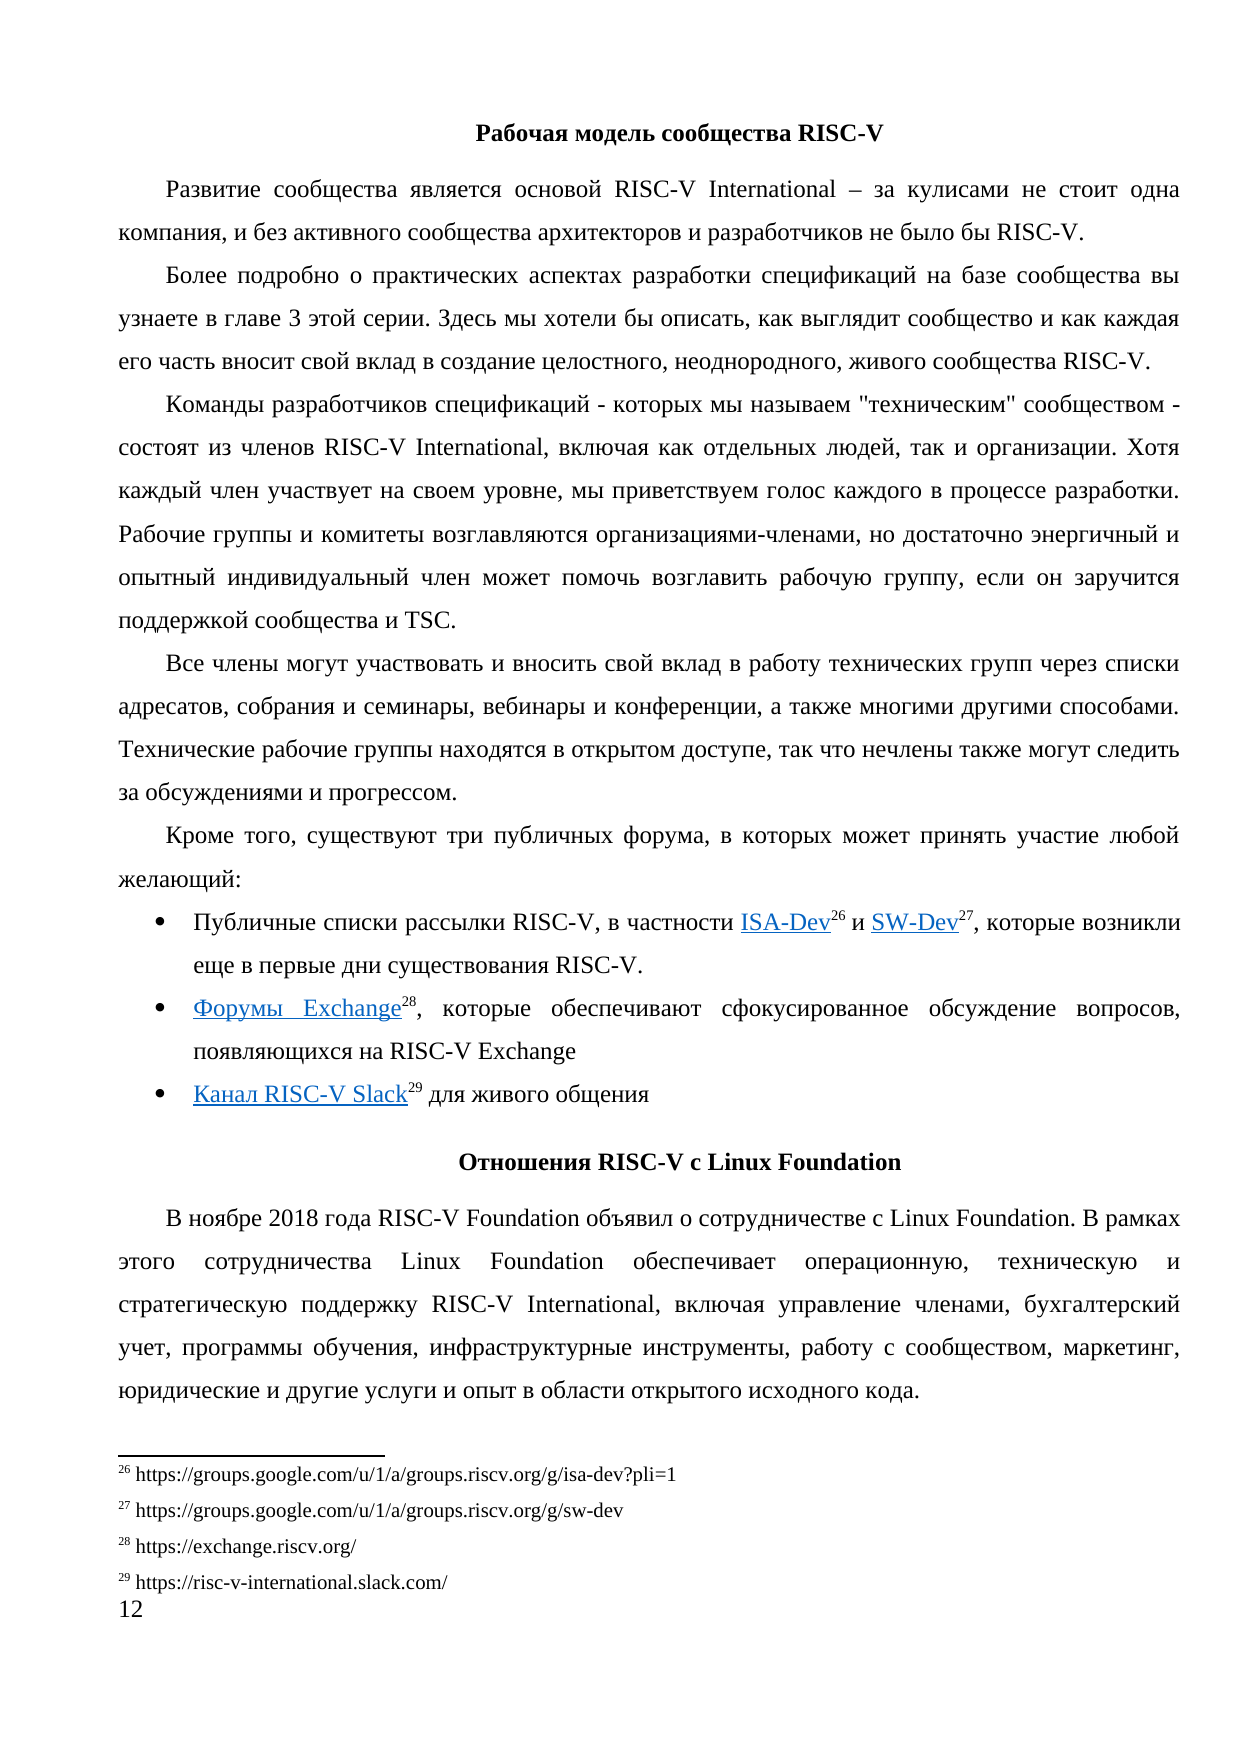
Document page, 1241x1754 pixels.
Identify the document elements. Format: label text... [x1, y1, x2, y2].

text Более подробно о практических аспектах разработки спецификаций на базе сообщества вы узнаете в главе 3 этой серии. Здесь мы хотели бы описать, как выглядит сообщество и как каждая его часть вносит свой вклад в создание целостного, неоднородного, живого сообщества RISC-V. [118, 260, 1181, 375]
text В ноябре 2018 года RISC-V Foundation объявил о сотрудничестве с Linux Foundation. В рамках этого сотрудничества Linux Foundation обеспечивает операционную, техническую и стратегическую поддержку RISC-V International, включая управление членами, бухгалтерский учет, программы обучения, инфраструктурные инструменты, работу с сообществом, маркетинг, юридические и другие услуги и опыт в области открытого исходного кода. [118, 1203, 1181, 1404]
subtitle Отношения RISC-V с Linux Foundation [178, 1147, 1181, 1176]
list Публичные списки рассылки RISC-V, в частности ISA-Dev и SW-Dev, которые возникли еще в первые дни существования RISC-V. [156, 907, 1181, 979]
subtitle Рабочая модель сообщества RISC-V [178, 118, 1181, 147]
list Форумы Exchange, которые обеспечивают сфокусированное обсуждение вопросов, появляющихся на RISC-V Exchange [156, 993, 1181, 1065]
text Команды разработчиков спецификаций - которых мы называем "техническим" сообществом - состоят из членов RISC-V International, включая как отдельных людей, так и организации. Хотя каждый член участвует на своем уровне, мы приветствуем голос каждого в процессе разработки. Рабочие группы и комитеты возглавляются организациями-членами, но достаточно энергичный и опытный индивидуальный член может помочь возглавить рабочую группу, если он заручится поддержкой сообщества и TSC. [118, 389, 1181, 634]
list Канал RISC-V Slack для живого общения [156, 1079, 1181, 1108]
text Все члены могут участвовать и вносить свой вклад в работу технических групп через списки адресатов, собрания и семинары, вебинары и конференции, а также многими другими способами. Технические рабочие группы находятся в открытом доступе, так что нечлены также могут следить за обсуждениями и прогрессом. [118, 648, 1181, 806]
text Кроме того, существуют три публичных форума, в которых может принять участие любой желающий: [118, 821, 1181, 892]
text Развитие сообщества является основой RISC-V International – за кулисами не стоит одна компания, и без активного сообщества архитекторов и разработчиков не было бы RISC-V. [118, 174, 1181, 246]
